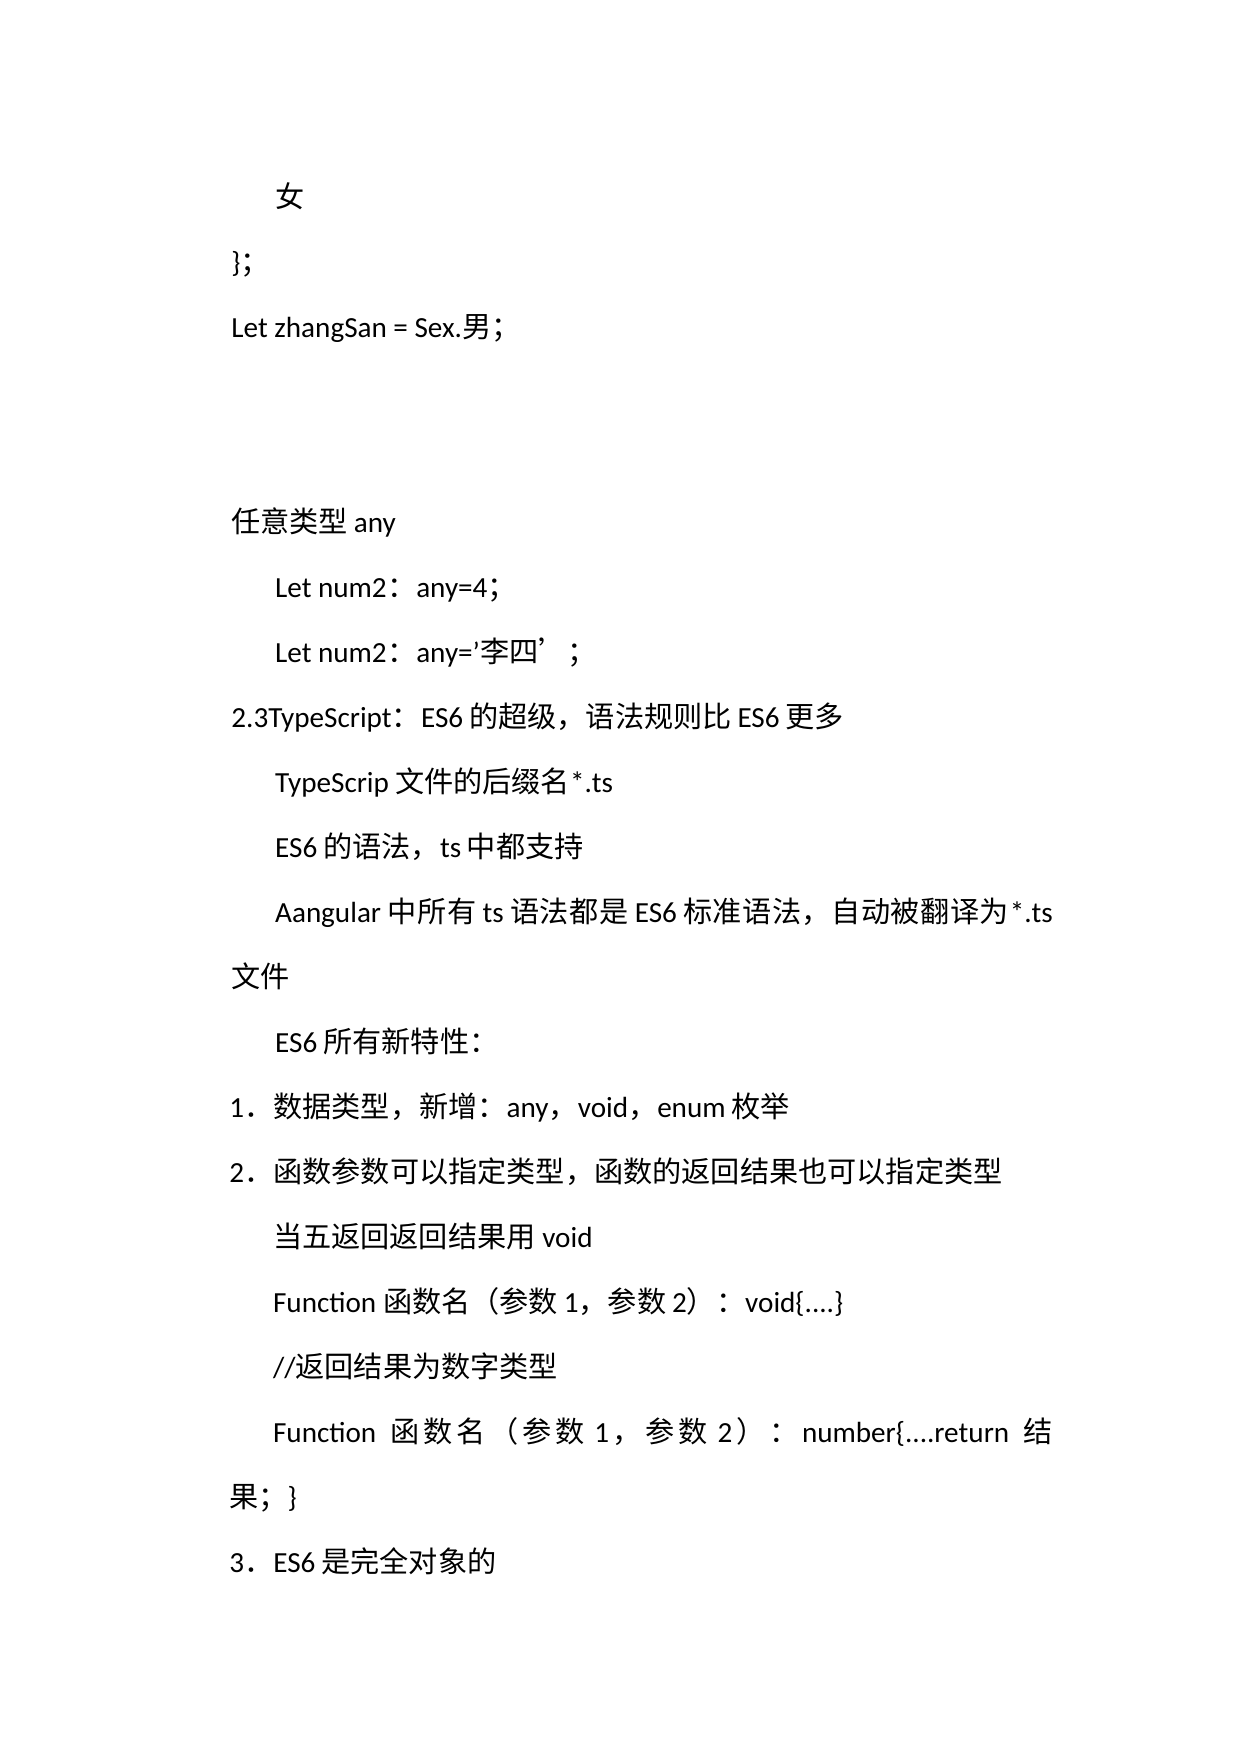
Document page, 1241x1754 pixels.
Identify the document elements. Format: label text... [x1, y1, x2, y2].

list 2.3TypeScript：ES6的超级，语法规则比ES6更多 [187, 682, 1053, 747]
list Let num2：any=4； [231, 552, 1053, 617]
list 任意类型any [187, 487, 1053, 552]
list 女 [231, 162, 1053, 227]
list Let zhangSan = Sex.男； [187, 292, 1053, 357]
list }； [187, 227, 1053, 292]
list Let num2：any=’李四’； [231, 617, 1053, 682]
list 函数参数可以指定类型，函数的返回结果也可以指定类型 [187, 1137, 1053, 1202]
list TypeScrip文件的后缀名*.ts [231, 747, 1053, 812]
list ES6是完全对象的 [187, 1527, 1053, 1592]
list Function 函数名（参数1，参数2）：void{....} [229, 1267, 1053, 1332]
list Aangular中所有ts语法都是ES6标准语法，自动被翻译为*.ts文件 [231, 877, 1053, 1007]
list Function 函数名（参数1，参数2）：number{....return 结果；} [229, 1397, 1053, 1527]
list ES6所有新特性： [231, 1007, 1053, 1072]
list ES6的语法，ts中都支持 [231, 812, 1053, 877]
list //返回结果为数字类型 [229, 1332, 1053, 1397]
list 当五返回返回结果用 void [229, 1202, 1053, 1267]
list 数据类型，新增：any，void，enum枚举 [187, 1072, 1053, 1137]
